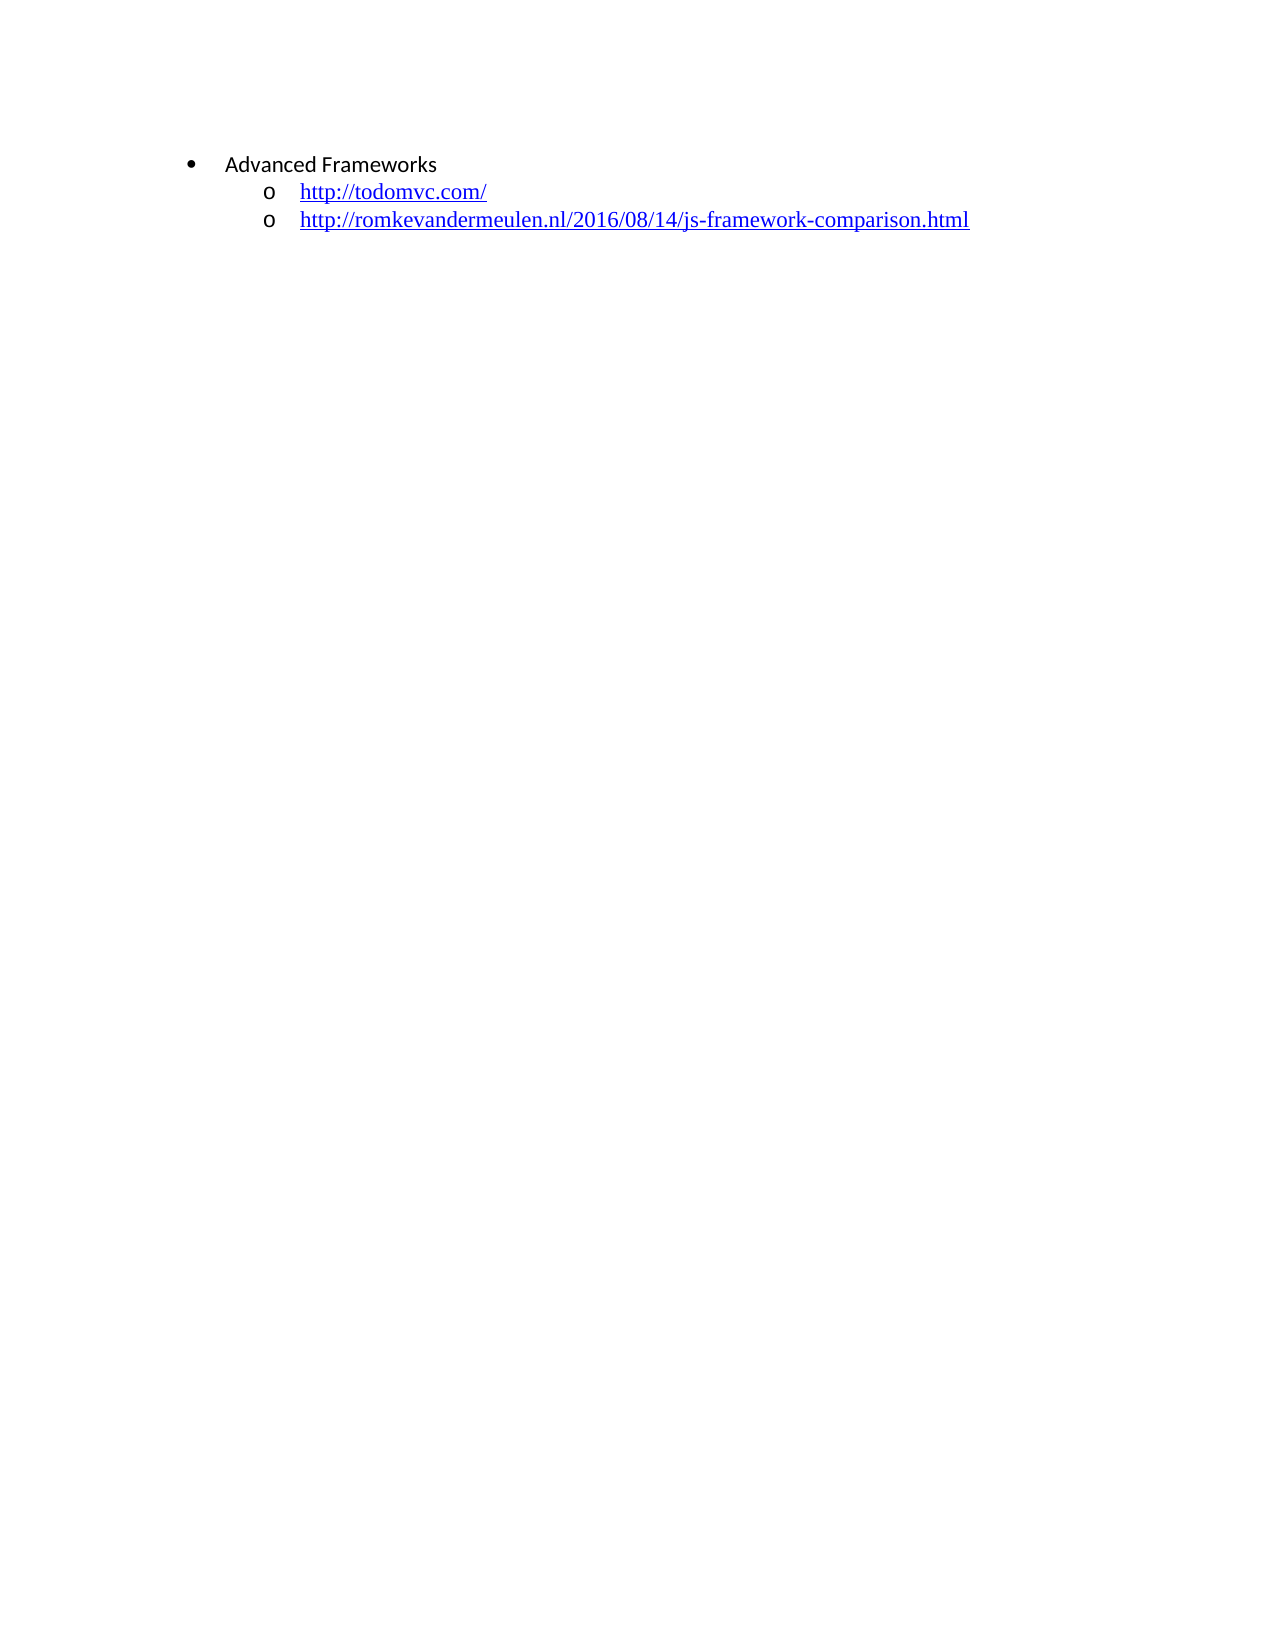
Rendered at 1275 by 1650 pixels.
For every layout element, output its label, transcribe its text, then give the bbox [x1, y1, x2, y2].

list http://romkevandermeulen.nl/2016/08/14/js-framework-comparison.html [262, 206, 1125, 234]
list http://todomvc.com/ [262, 178, 1125, 206]
list Advanced Frameworks [187, 150, 1125, 178]
